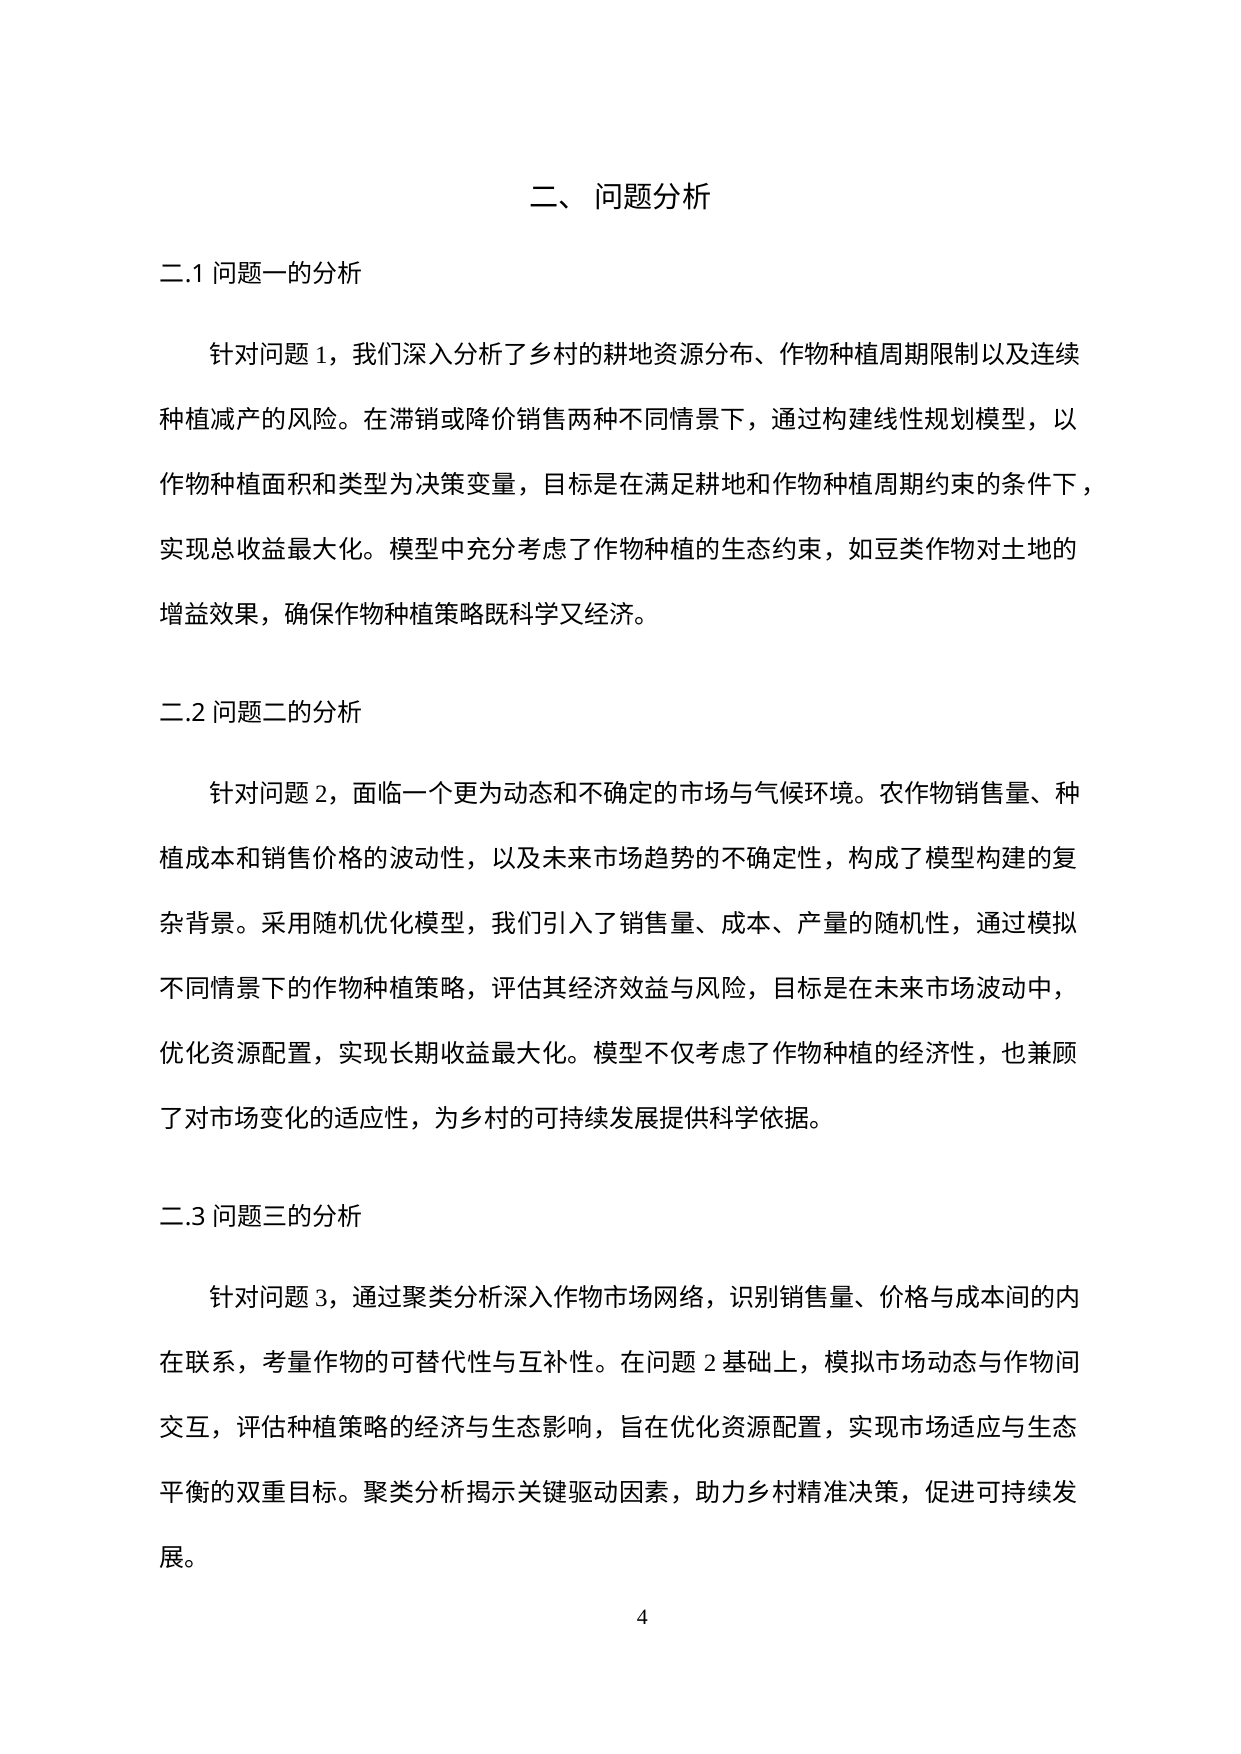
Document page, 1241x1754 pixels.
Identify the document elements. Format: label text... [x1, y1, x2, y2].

text 针对问题1，我们深入分析了乡村的耕地资源分布、作物种植周期限制以及连续种植减产的风险。在滞销或降价销售两种不同情景下，通过构建线性规划模型，以作物种植面积和类型为决策变量，目标是在满足耕地和作物种植周期约束的条件下，实现总收益最大化。模型中充分考虑了作物种植的生态约束，如豆类作物对土地的增益效果，确保作物种植策略既科学又经济。 [159, 321, 1081, 646]
subtitle 问题三的分析 [159, 1182, 1081, 1247]
subtitle 问题一的分析 [159, 239, 1081, 304]
text 针对问题2，面临一个更为动态和不确定的市场与气候环境。农作物销售量、种植成本和销售价格的波动性，以及未来市场趋势的不确定性，构成了模型构建的复杂背景。采用随机优化模型，我们引入了销售量、成本、产量的随机性，通过模拟不同情景下的作物种植策略，评估其经济效益与风险，目标是在未来市场波动中，优化资源配置，实现长期收益最大化。模型不仅考虑了作物种植的经济性，也兼顾了对市场变化的适应性，为乡村的可持续发展提供科学依据。 [159, 759, 1081, 1149]
subtitle 问题二的分析 [159, 678, 1081, 743]
subtitle 问题分析 [159, 162, 1081, 227]
text 针对问题3，通过聚类分析深入作物市场网络，识别销售量、价格与成本间的内在联系，考量作物的可替代性与互补性。在问题2基础上，模拟市场动态与作物间交互，评估种植策略的经济与生态影响，旨在优化资源配置，实现市场适应与生态平衡的双重目标。聚类分析揭示关键驱动因素，助力乡村精准决策，促进可持续发展。 [159, 1263, 1081, 1588]
